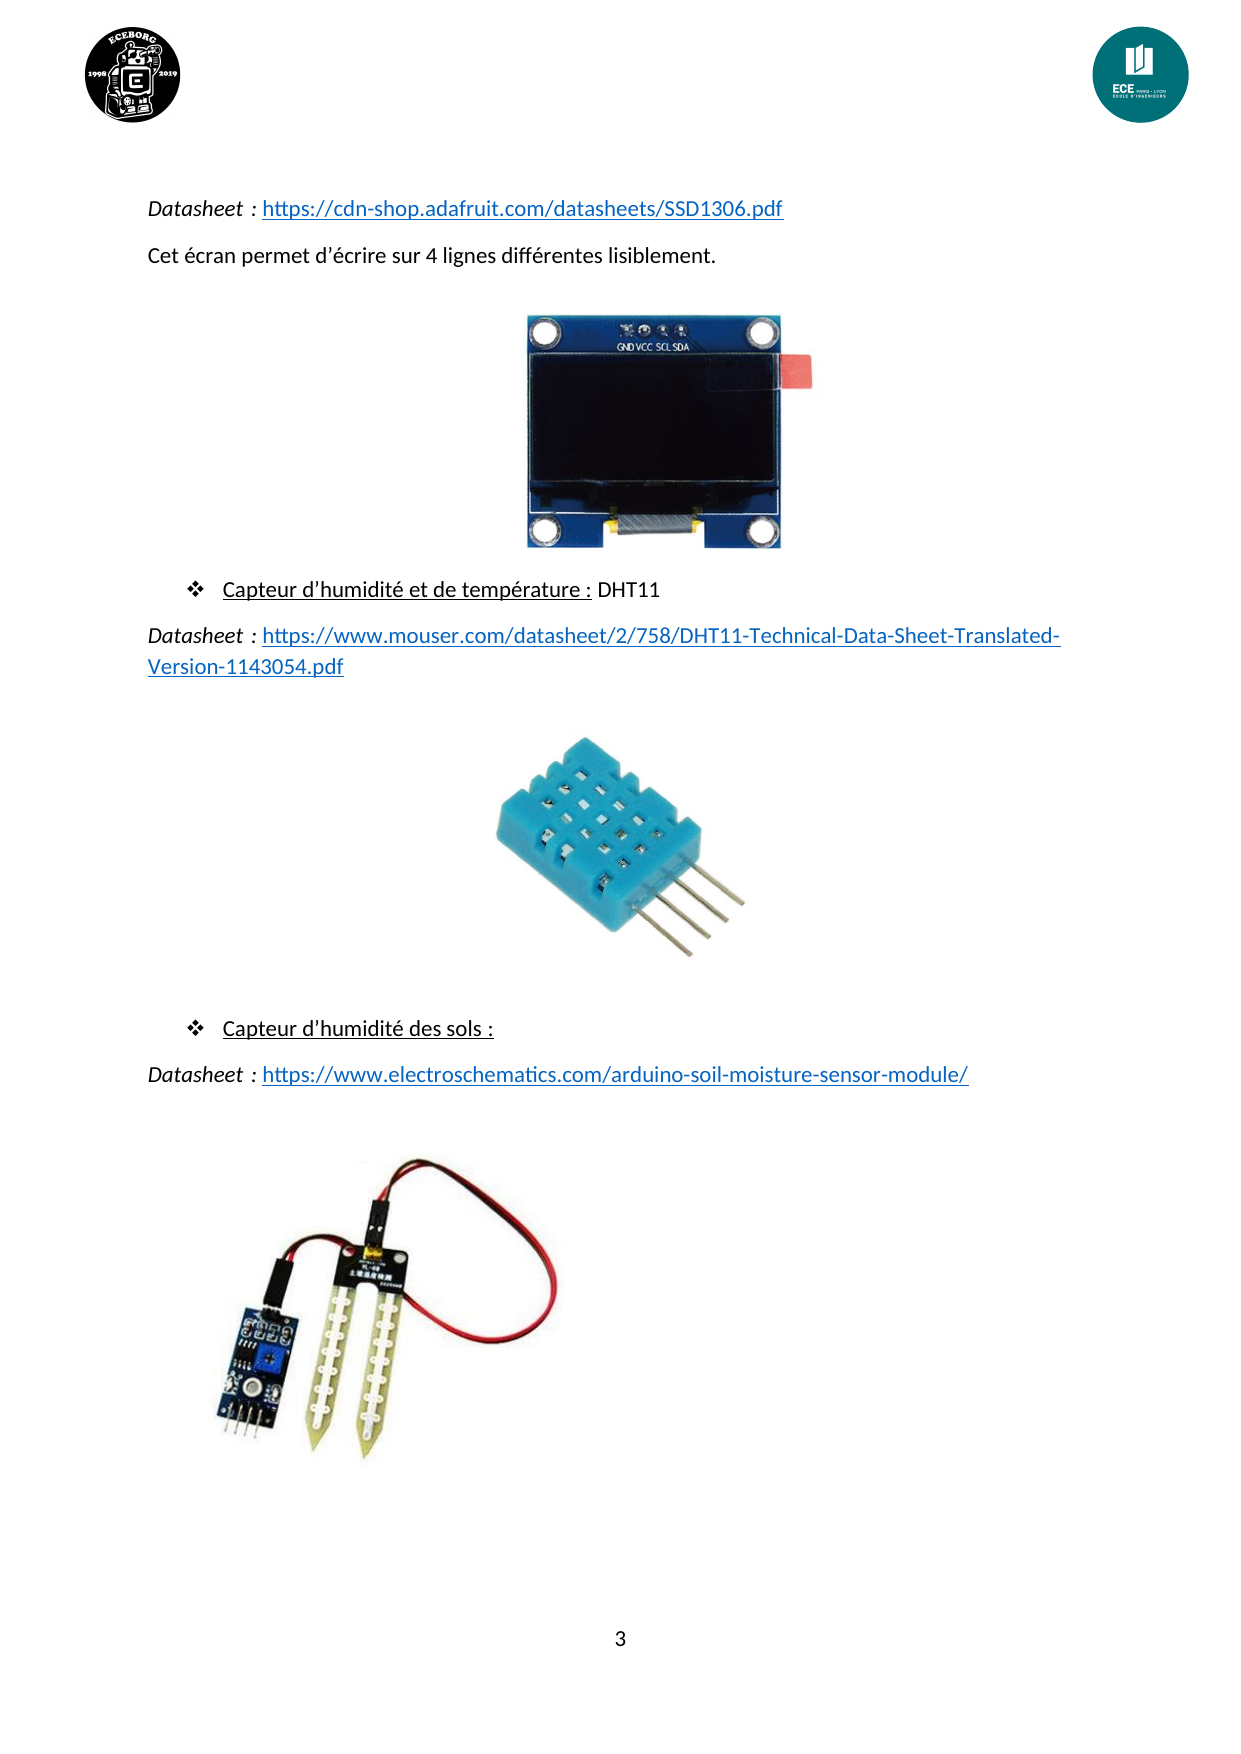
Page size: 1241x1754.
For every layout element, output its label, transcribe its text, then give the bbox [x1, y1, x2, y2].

list Capteur d’humidité des sols : [185, 1014, 1093, 1042]
picture [472, 698, 769, 995]
text Datasheet : https://cdn-shop.adafruit.com/datasheets/SSD1306.pdf [148, 194, 1093, 222]
picture [84, 27, 181, 123]
text Datasheet : https://www.electroschematics.com/arduino-soil-moisture-sensor-module/ [148, 1061, 1093, 1089]
picture [163, 1154, 565, 1468]
picture [490, 288, 825, 573]
list Capteur d’humidité et de température : DHT11 [185, 575, 1093, 603]
text Cet écran permet d’écrire sur 4 lignes différentes lisiblement. [148, 241, 1093, 269]
picture [1092, 26, 1189, 123]
text Datasheet : https://www.mouser.com/datasheet/2/758/DHT11-Technical-Data-Sheet-Translated-Version-1143054.pdf [148, 622, 1093, 680]
